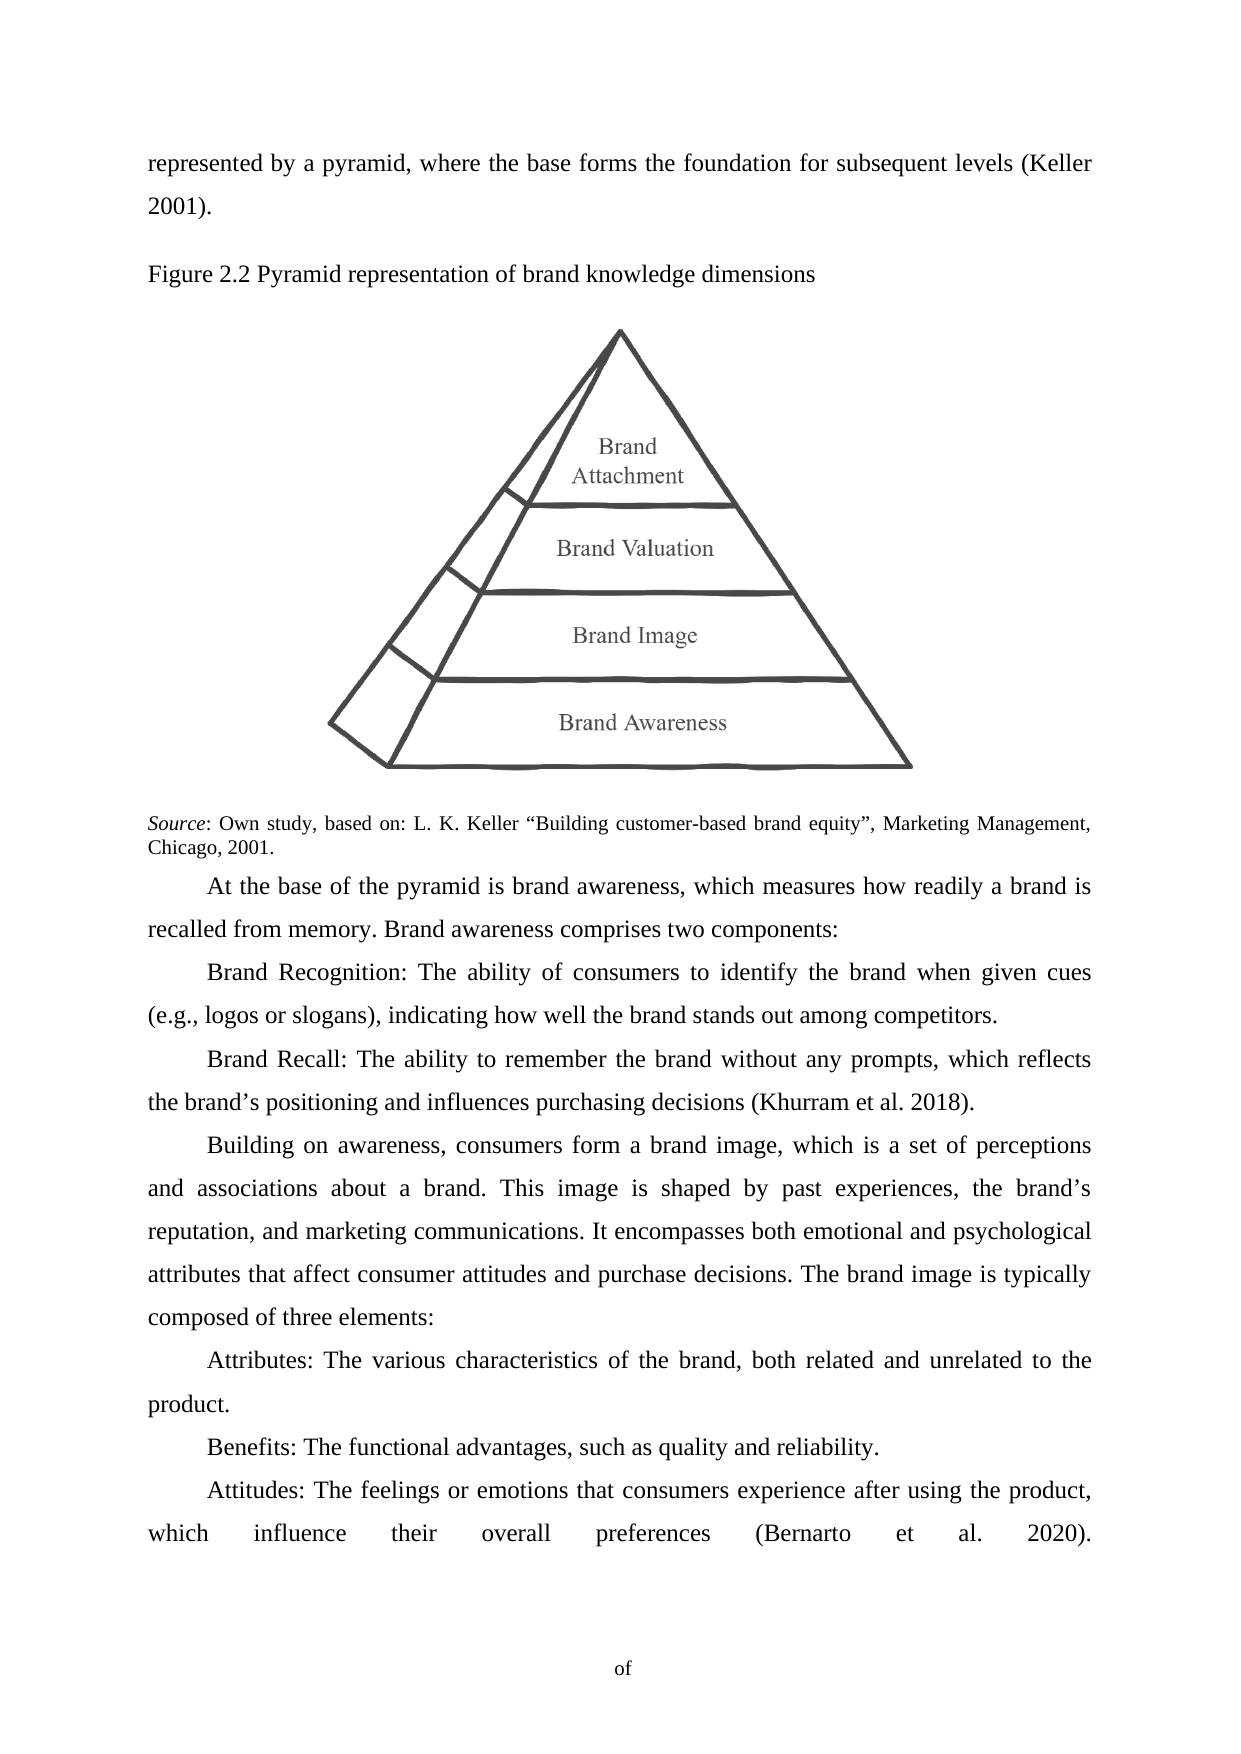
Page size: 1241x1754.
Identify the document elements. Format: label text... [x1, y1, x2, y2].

text Brand Recognition: The ability of consumers to identify the brand when given cues (e.g., logos or slogans), indicating how well the brand stands out among competitors. [148, 957, 1093, 1029]
title Figure 2.2 Pyramid representation of brand knowledge dimensions [148, 259, 1093, 288]
text At the base of the pyramid is brand awareness, which measures how readily a brand is recalled from memory. Brand awareness comprises two components: [148, 871, 1093, 943]
text Source: Own study, based on: L. K. Keller “Building customer-based brand equity”, Marketing Management, Chicago, 2001. [148, 811, 1093, 859]
picture [313, 314, 927, 784]
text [148, 148, 1093, 219]
text Building on awareness, consumers form a brand image, which is a set of perceptions and associations about a brand. This image is shaped by past experiences, the brand’s reputation, and marketing communications. It encompasses both emotional and psychological attributes that affect consumer attitudes and purchase decisions. The brand image is typically composed of three elements: [148, 1130, 1093, 1331]
text Brand Recall: The ability to remember the brand without any prompts, which reflects the brand’s positioning and influences purchasing decisions (Khurram et al. 2018). [148, 1044, 1093, 1116]
text Benefits: The functional advantages, such as quality and reliability. [148, 1432, 1093, 1461]
text Attributes: The various characteristics of the brand, both related and unrelated to the product. [148, 1346, 1093, 1417]
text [148, 1475, 1093, 1547]
